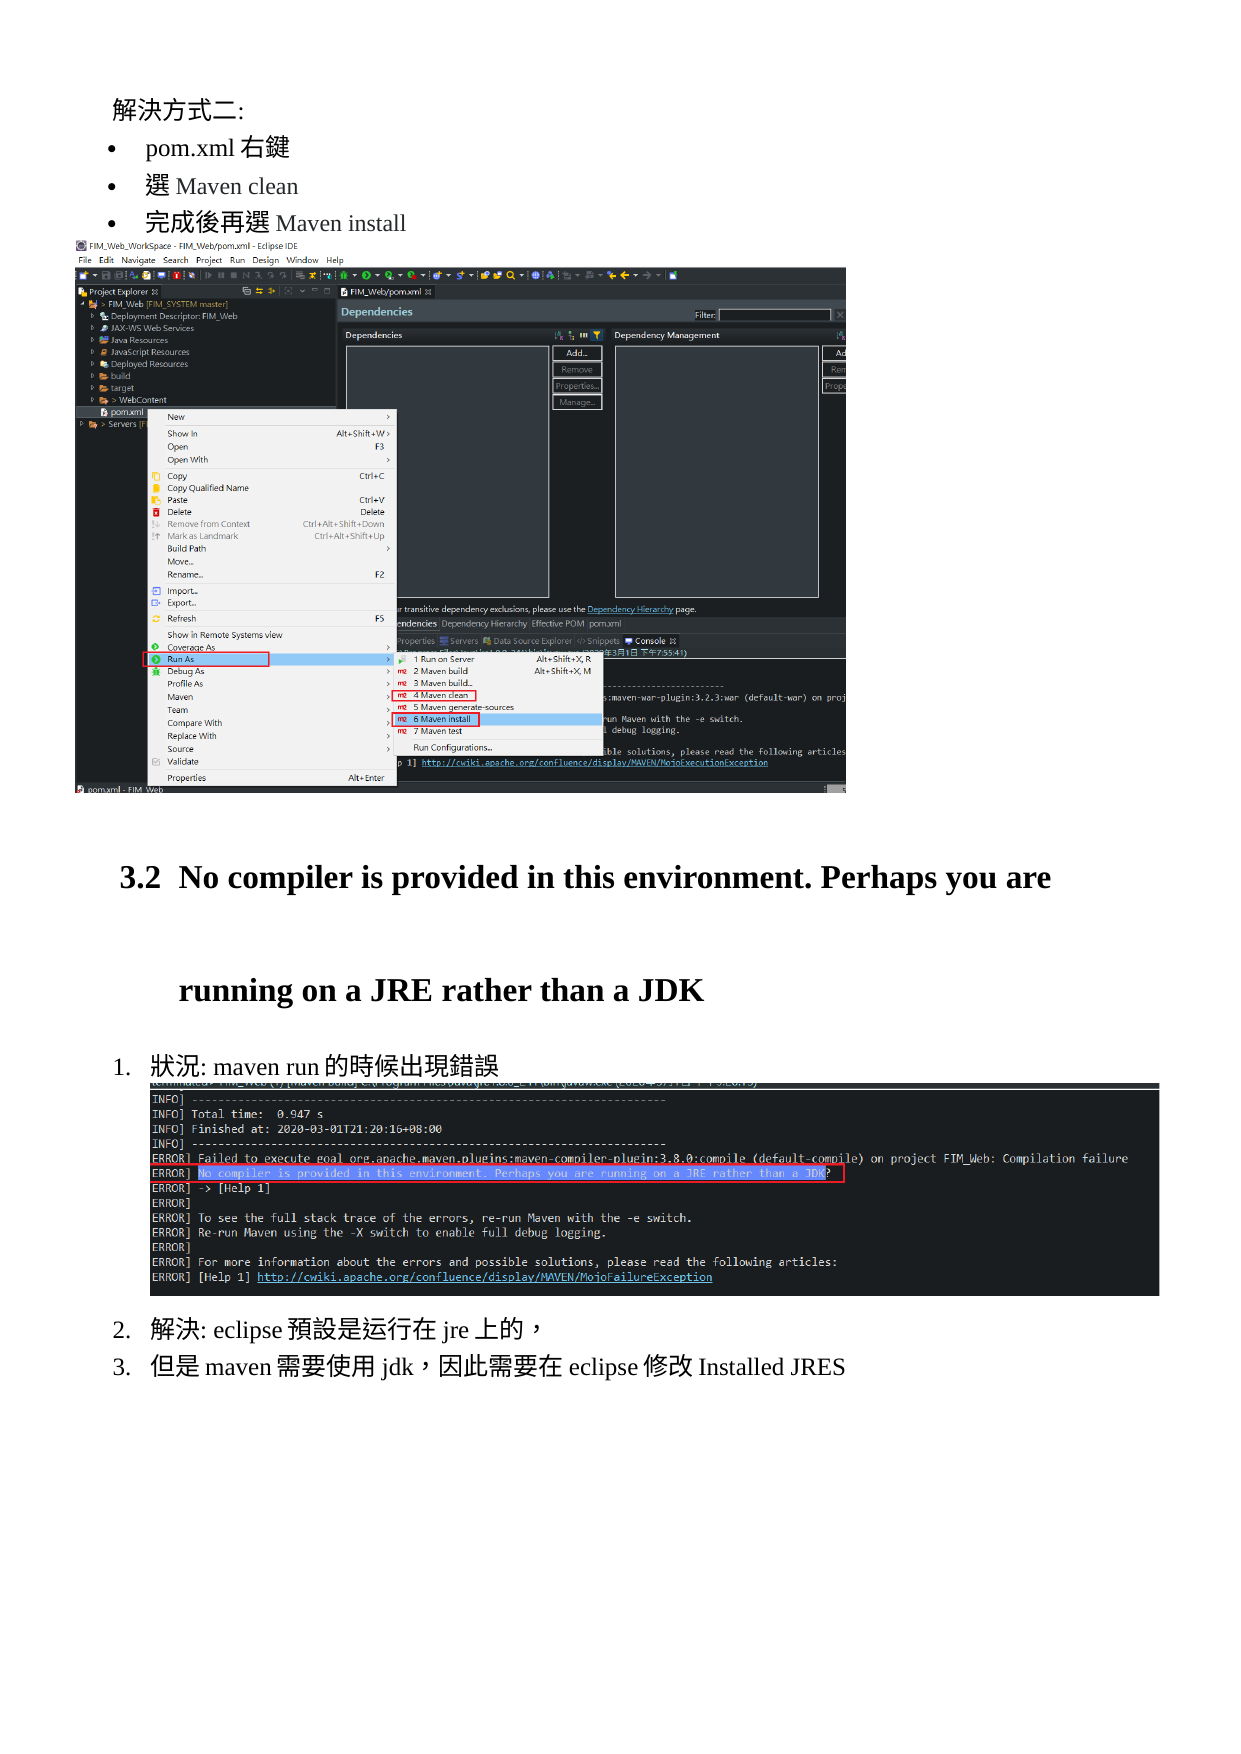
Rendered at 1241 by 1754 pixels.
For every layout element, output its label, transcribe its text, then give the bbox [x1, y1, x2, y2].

list 狀況: maven run的時候出現錯誤 [112, 1046, 1165, 1084]
list 解決: eclipse預設是运行在jre上的， [112, 1309, 1165, 1346]
picture [150, 1083, 1160, 1296]
picture [75, 239, 846, 793]
list 解決方式二: [112, 89, 1165, 127]
list 但是maven需要使用jdk，因此需要在eclipse修改Installed JRES [112, 1346, 1165, 1384]
subtitle No compiler is provided in this environment. Perhaps you are running on a JRE rather than a JDK [119, 839, 1165, 1027]
list pom.xml右鍵 [108, 127, 1165, 164]
list 選Maven clean [108, 164, 1165, 202]
list 完成後再選Maven install [108, 202, 1165, 239]
